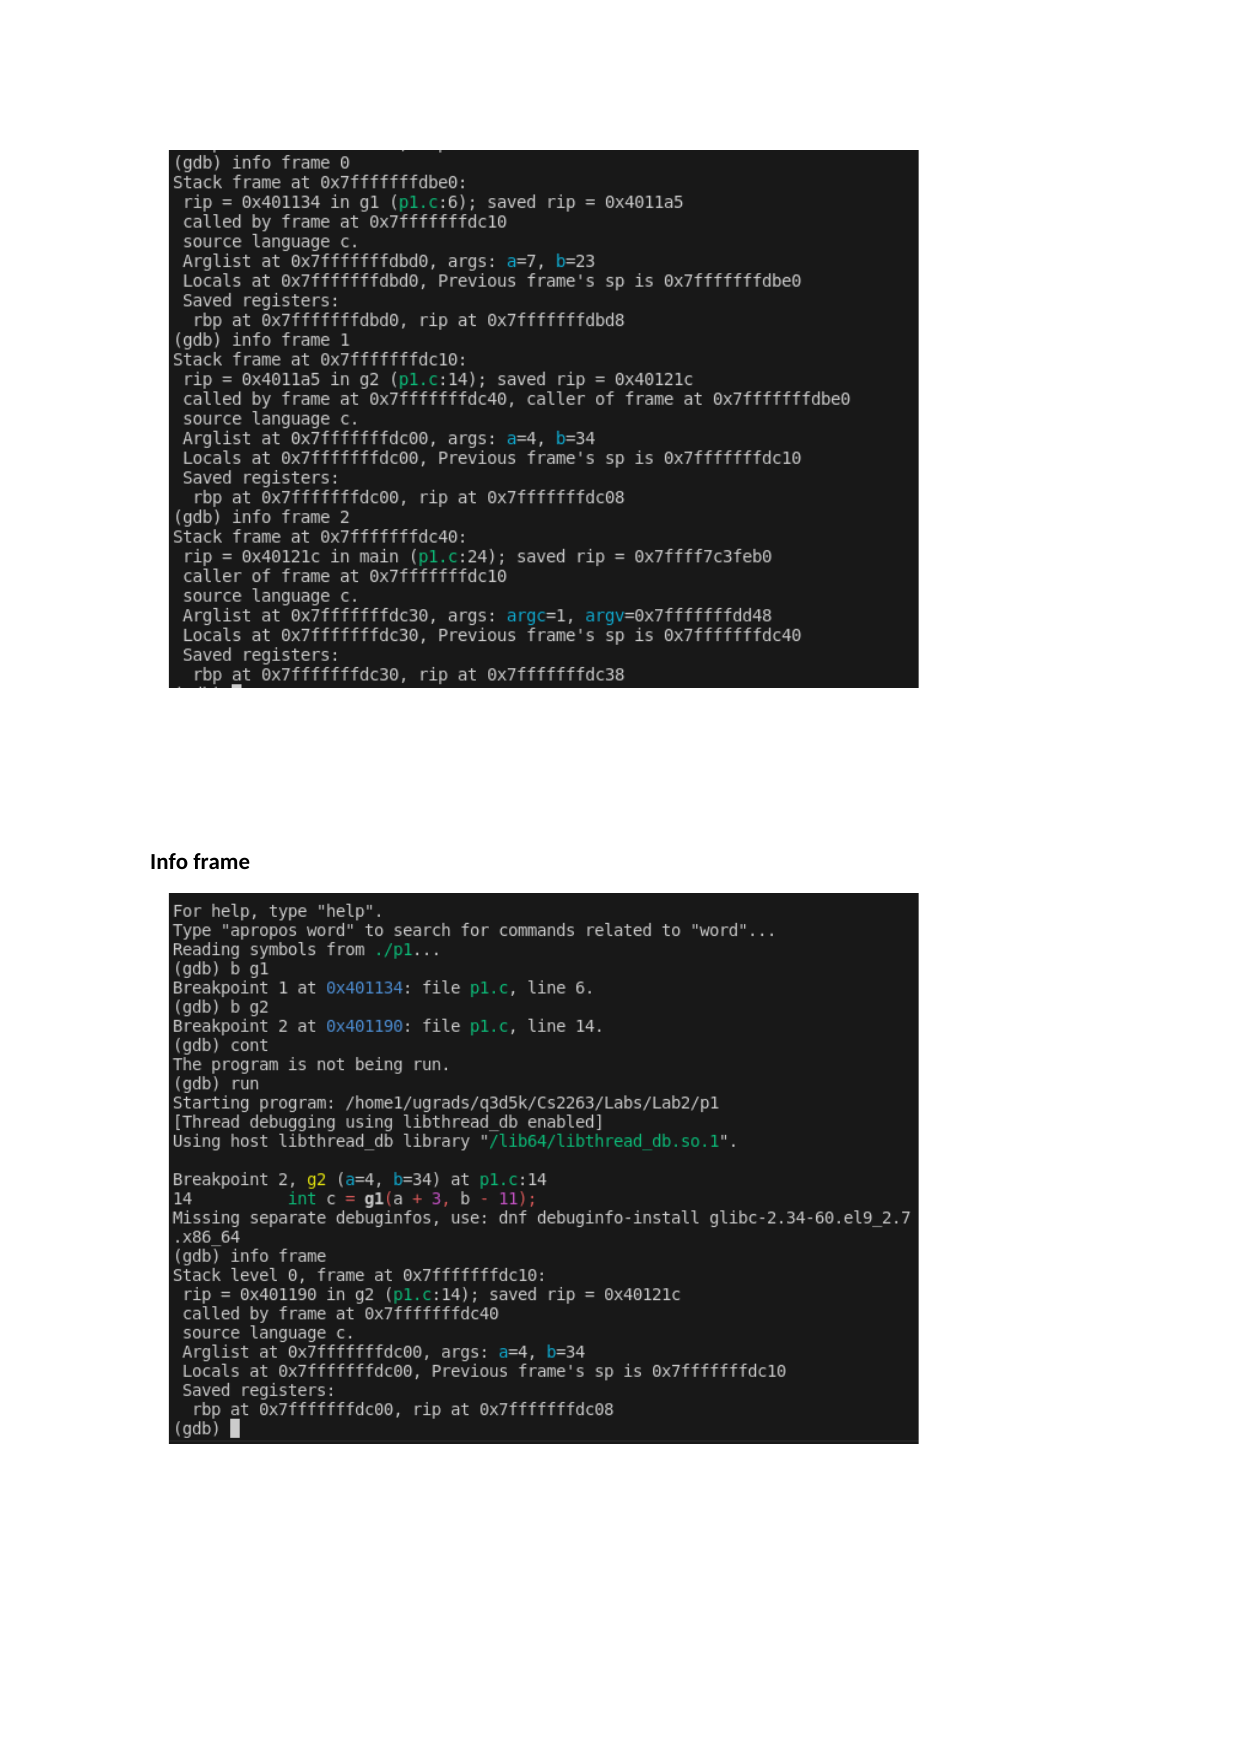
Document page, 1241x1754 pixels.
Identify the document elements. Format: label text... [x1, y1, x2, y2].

text Info frame [150, 847, 1090, 875]
